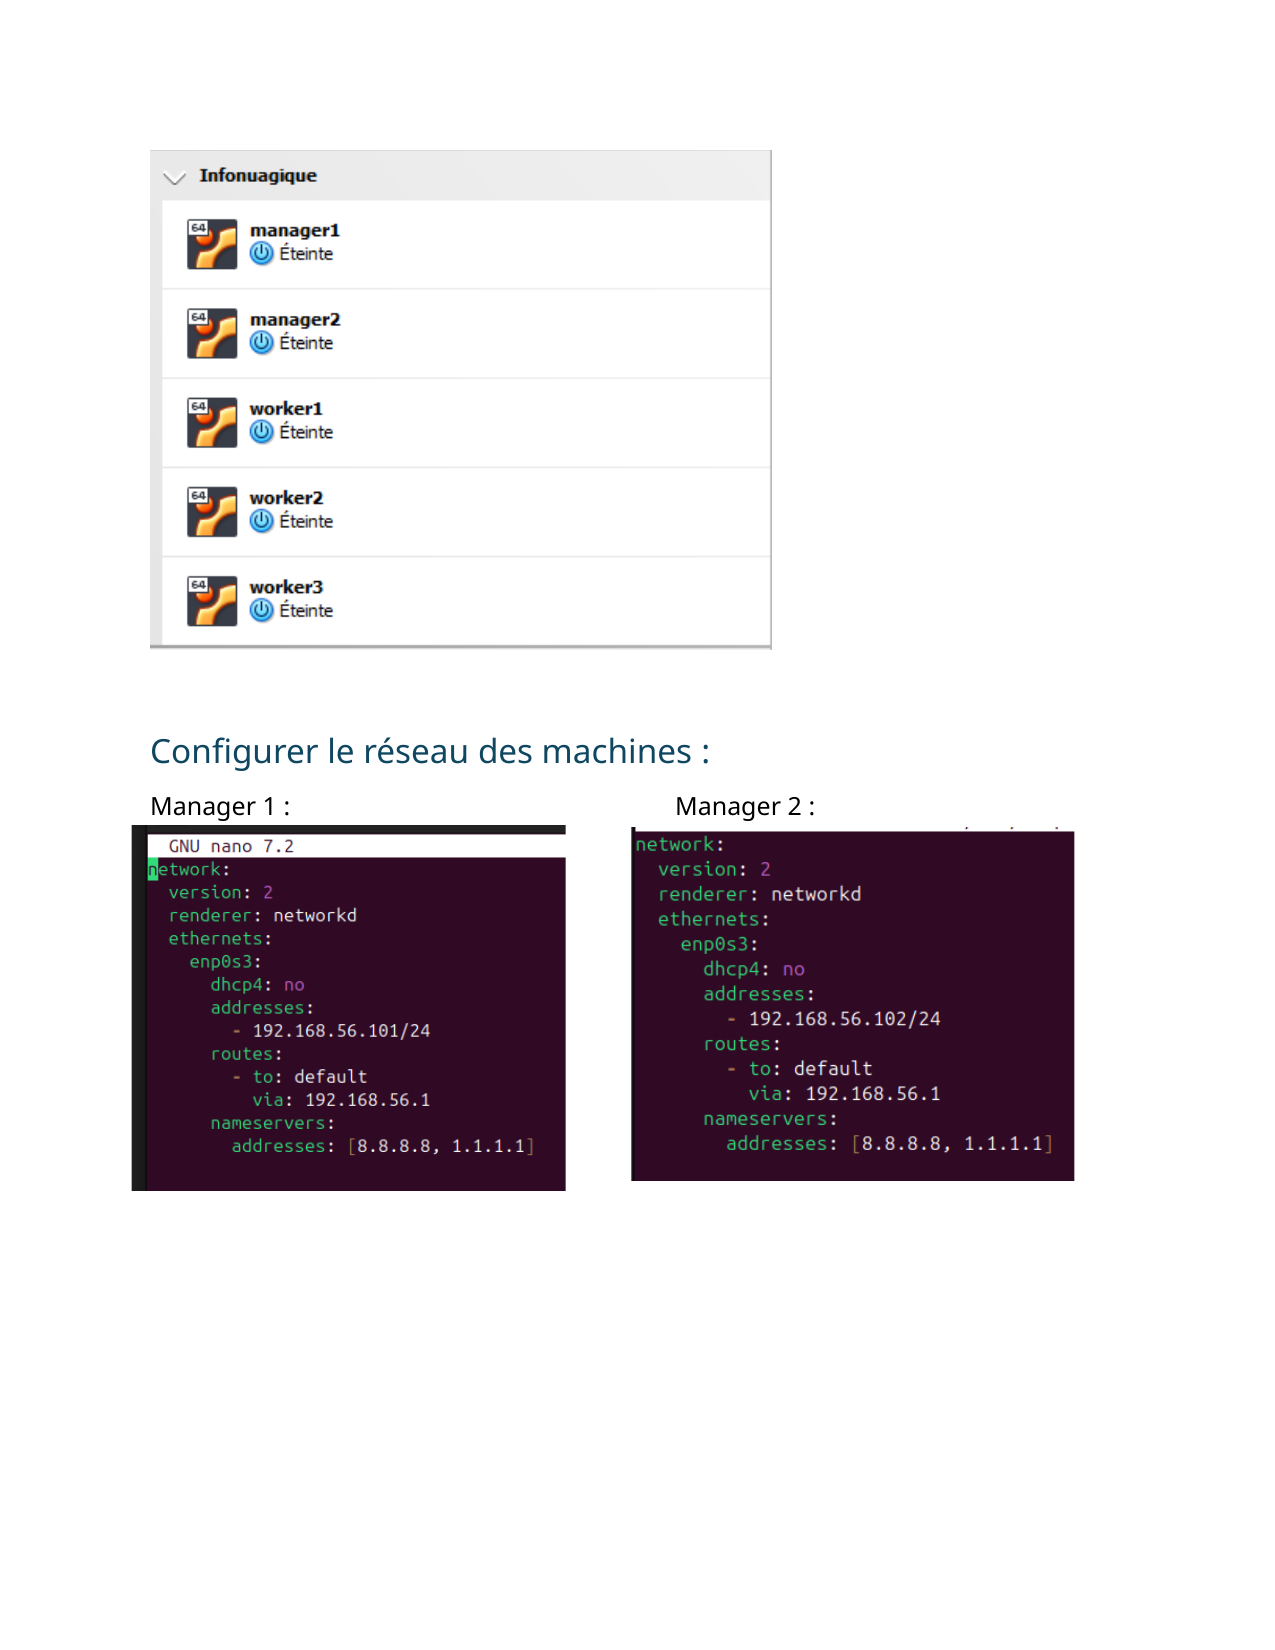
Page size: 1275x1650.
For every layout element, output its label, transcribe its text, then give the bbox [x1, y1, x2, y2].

picture [631, 827, 1075, 1181]
picture [131, 825, 566, 1191]
picture [150, 150, 772, 650]
text Manager 1 : Manager 2 : [150, 788, 1125, 861]
subtitle Configurer le réseau des machines : [150, 728, 1125, 773]
